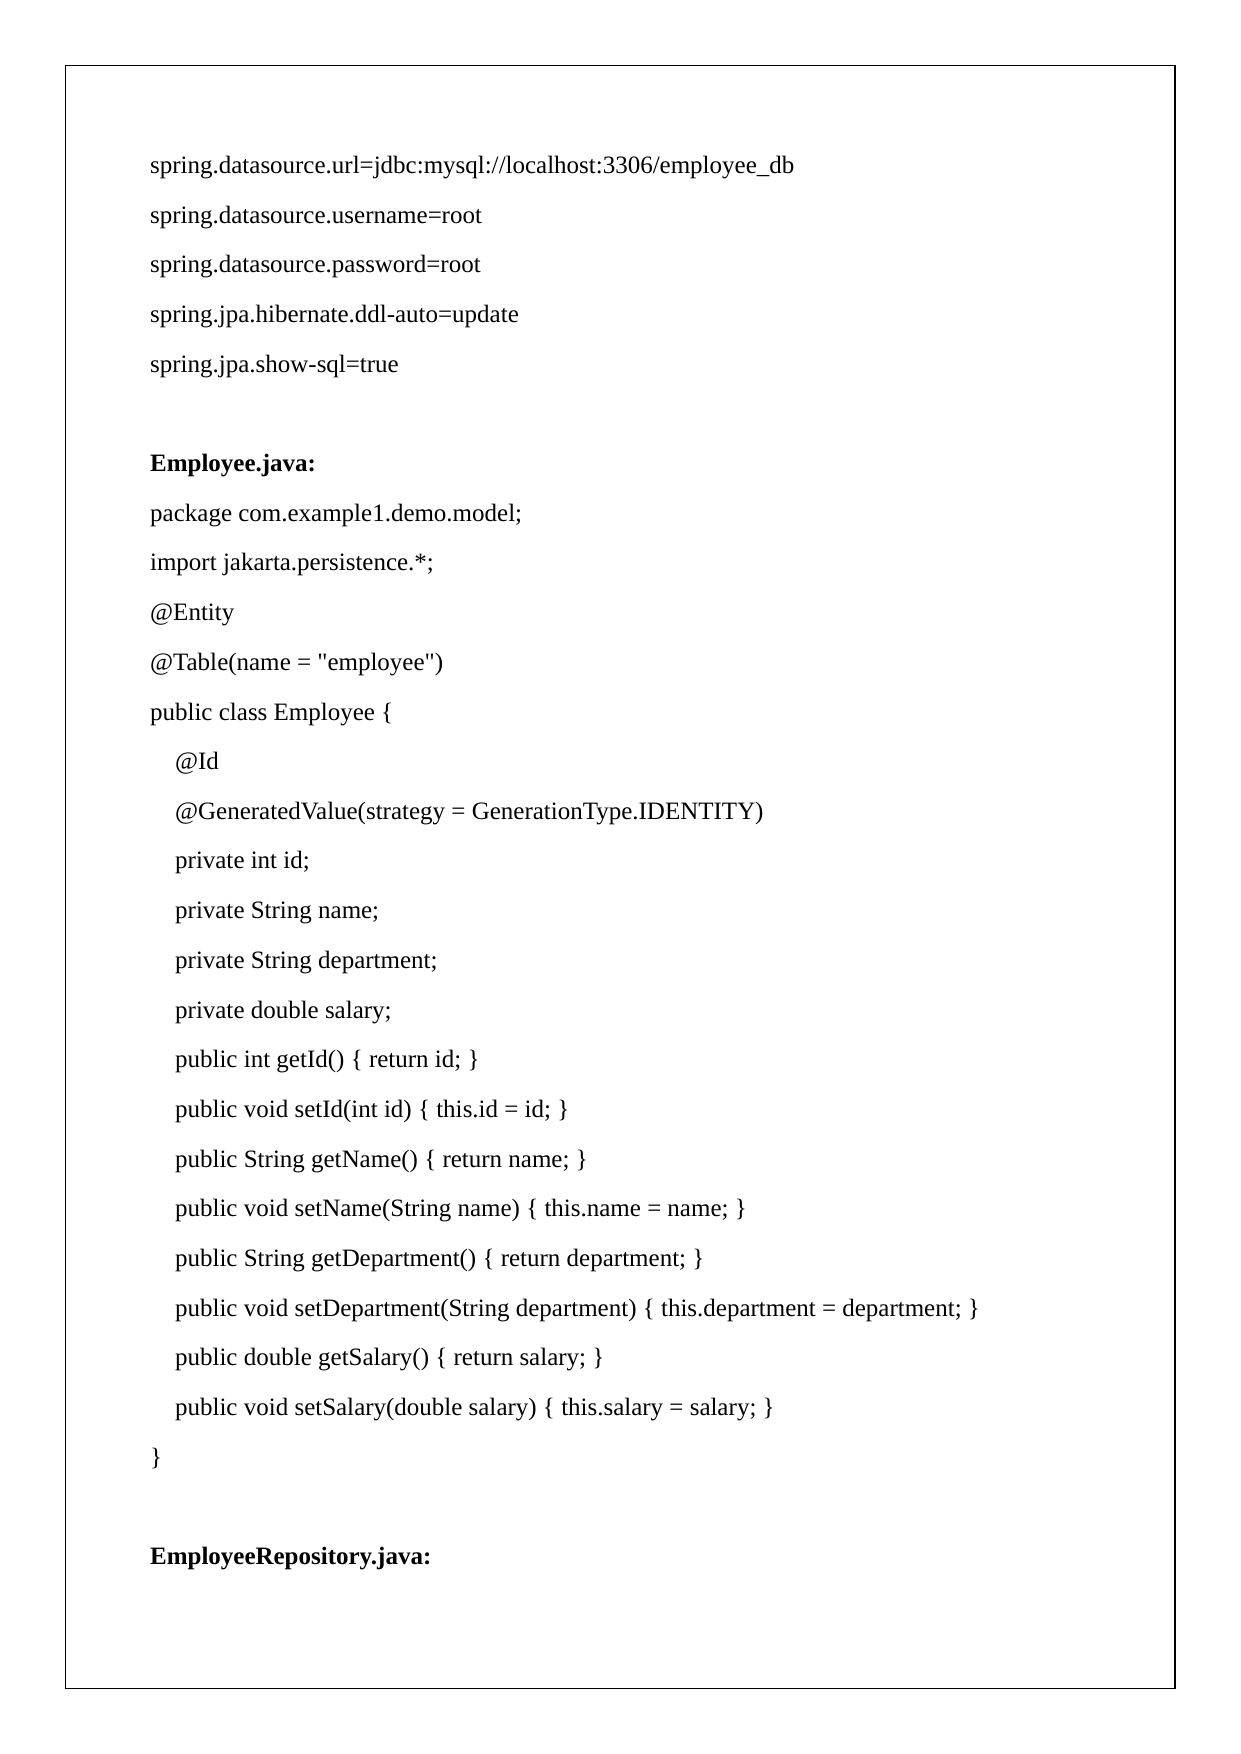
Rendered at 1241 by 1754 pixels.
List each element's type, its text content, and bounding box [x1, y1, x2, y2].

text @GeneratedValue(strategy = GenerationType.IDENTITY) [150, 796, 1090, 825]
text public String getName() { return name; } [150, 1144, 1090, 1172]
text public void setDepartment(String department) { this.department = department; } [150, 1293, 1090, 1322]
text spring.jpa.show-sql=true [150, 349, 1090, 377]
text private String department; [150, 945, 1090, 974]
text spring.datasource.password=root [150, 249, 1090, 278]
text spring.datasource.url=jdbc:mysql://localhost:3306/employee_db [150, 150, 1090, 179]
text import jakarta.persistence.*; [150, 547, 1090, 576]
text @Id [150, 746, 1090, 775]
text Employee.java: [150, 448, 1090, 477]
text public double getSalary() { return salary; } [150, 1342, 1090, 1371]
text public class Employee { [150, 697, 1090, 725]
text private double salary; [150, 995, 1090, 1023]
text spring.jpa.hibernate.ddl-auto=update [150, 299, 1090, 328]
text public void setId(int id) { this.id = id; } [150, 1094, 1090, 1123]
text public void setSalary(double salary) { this.salary = salary; } [150, 1392, 1090, 1421]
text package com.example1.demo.model; [150, 498, 1090, 527]
text private String name; [150, 895, 1090, 924]
text private int id; [150, 846, 1090, 874]
text spring.datasource.username=root [150, 200, 1090, 228]
text public void setName(String name) { this.name = name; } [150, 1193, 1090, 1222]
text EmployeeRepository.java: [150, 1541, 1090, 1570]
text } [150, 1442, 1090, 1471]
text public int getId() { return id; } [150, 1044, 1090, 1073]
text public String getDepartment() { return department; } [150, 1243, 1090, 1272]
text @Entity [150, 597, 1090, 626]
text @Table(name = "employee") [150, 647, 1090, 676]
